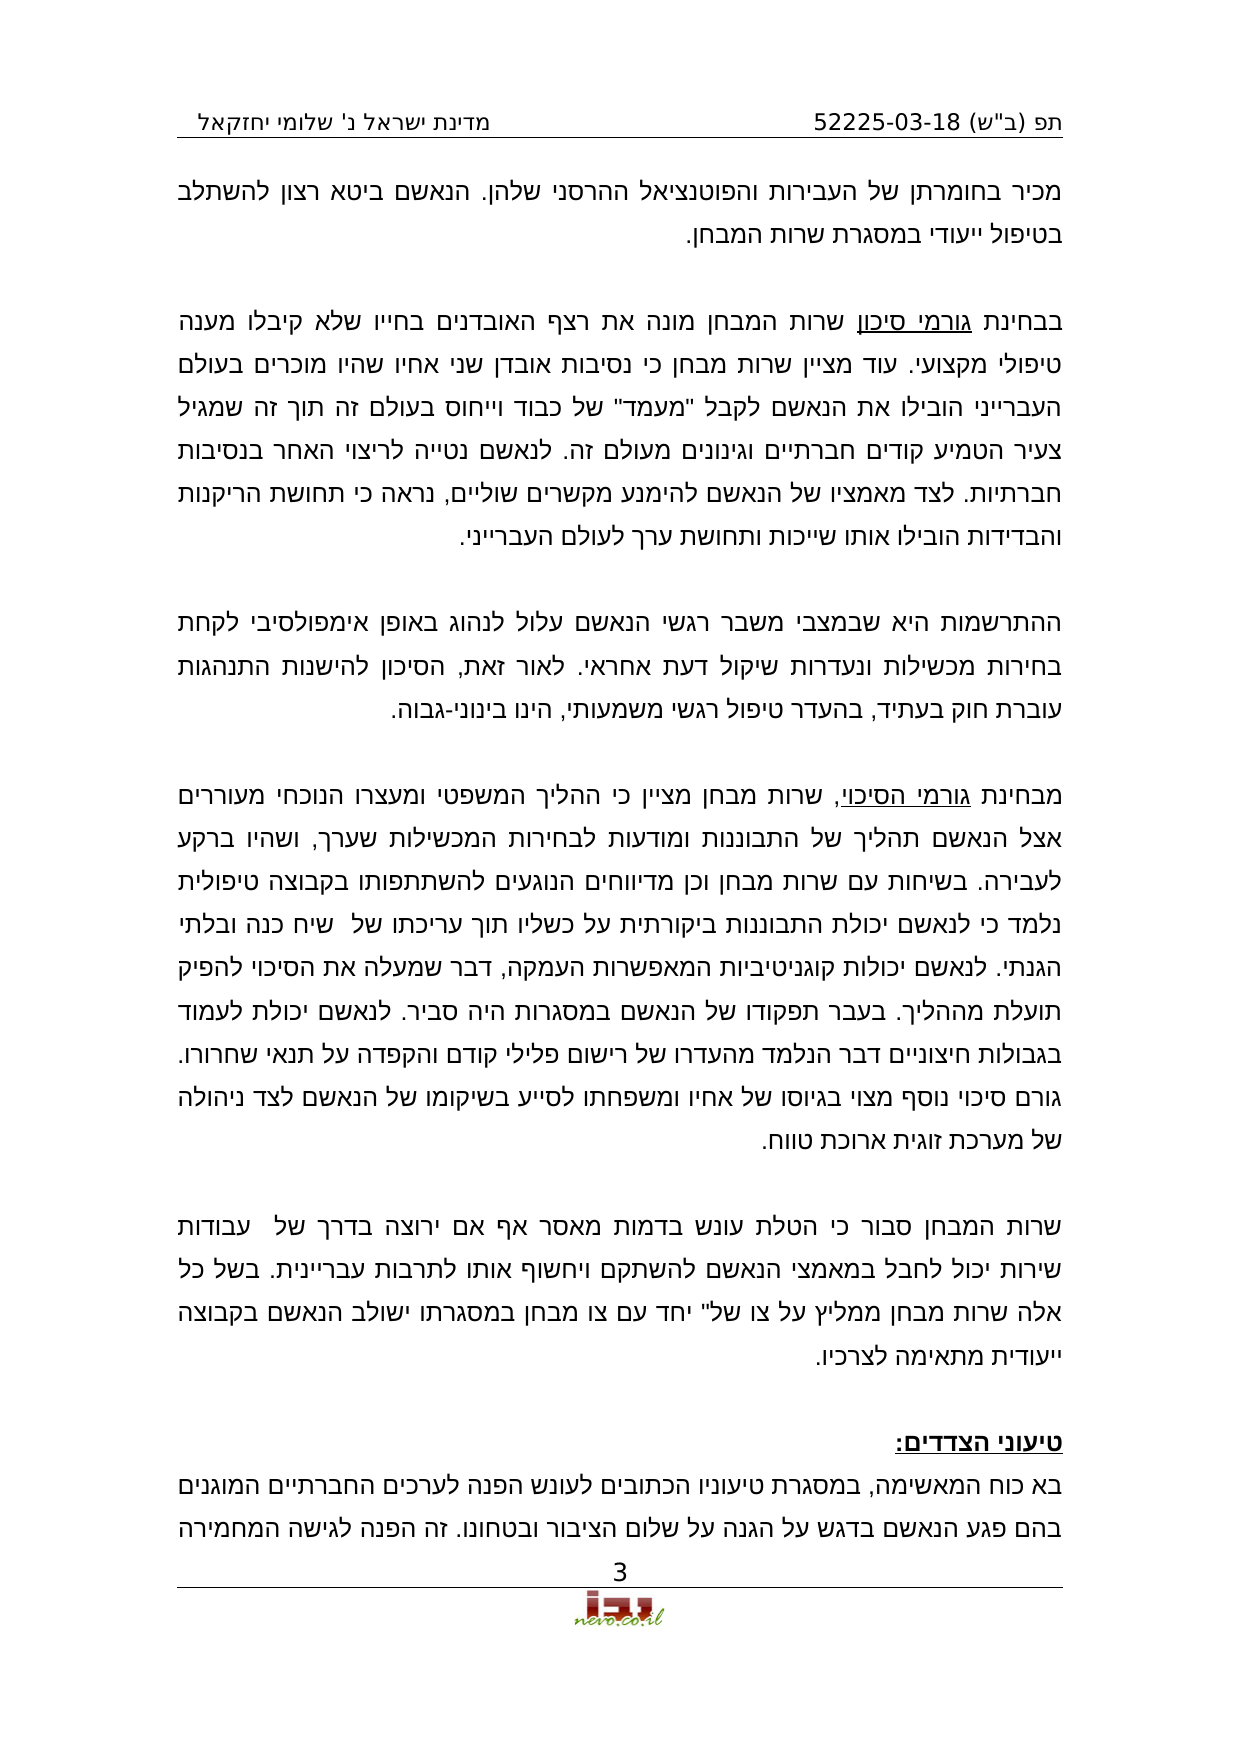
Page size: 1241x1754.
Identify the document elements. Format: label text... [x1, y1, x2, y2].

text ההתרשמות היא שבמצבי משבר רגשי הנאשם עלול לנהוג באופן אימפולסיבי לקחת בחירות מכשילות ונעדרות שיקול דעת אחראי. לאור זאת, הסיכון להישנות התנהגות עוברת חוק בעתיד, בהעדר טיפול רגשי משמעותי, הינו בינוני-גבוה. [177, 608, 1063, 723]
text שרות המבחן סבור כי הטלת עונש בדמות מאסר אף אם ירוצה בדרך של עבודות שירות יכול לחבל במאמצי הנאשם להשתקם ויחשוף אותו לתרבות עבריינית. בשל כל אלה שרות מבחן ממליץ על צו של" יחד עם צו מבחן במסגרתו ישולב הנאשם בקבוצה ייעודית מתאימה לצרכיו. [177, 1212, 1063, 1370]
picture [574, 1590, 666, 1627]
text מבחינת גורמי הסיכוי, שרות מבחן מציין כי ההליך המשפטי ומעצרו הנוכחי מעוררים אצל הנאשם תהליך של התבוננות ומודעות לבחירות המכשילות שערך, ושהיו ברקע לעבירה. בשיחות עם שרות מבחן וכן מדיווחים הנוגעים להשתתפותו בקבוצה טיפולית נלמד כי לנאשם יכולת התבוננות ביקורתית על כשליו תוך עריכתו של שיח כנה ובלתי הגנתי. לנאשם יכולות קוגניטיביות המאפשרות העמקה, דבר שמעלה את הסיכוי להפיק תועלת מההליך. בעבר תפקודו של הנאשם במסגרות היה סביר. לנאשם יכולת לעמוד בגבולות חיצוניים דבר הנלמד מהעדרו של רישום פלילי קודם והקפדה על תנאי שחרורו. גורם סיכוי נוסף מצוי בגיוסו של אחיו ומשפחתו לסייע בשיקומו של הנאשם לצד ניהולה של מערכת זוגית ארוכת טווח. [177, 781, 1063, 1155]
text בבחינת גורמי סיכון שרות המבחן מונה את רצף האובדנים בחייו שלא קיבלו מענה טיפולי מקצועי. עוד מציין שרות מבחן כי נסיבות אובדן שני אחיו שהיו מוכרים בעולם העברייני הובילו את הנאשם לקבל "מעמד" של כבוד וייחוס בעולם זה תוך זה שמגיל צעיר הטמיע קודים חברתיים וגינונים מעולם זה. לנאשם נטייה לריצוי האחר בנסיבות חברתיות. לצד מאמציו של הנאשם להימנע מקשרים שוליים, נראה כי תחושת הריקנות והבדידות הובילו אותו שייכות ותחושת ערך לעולם העברייני. [177, 307, 1063, 551]
text טיעוני הצדדים: [177, 1428, 1063, 1457]
